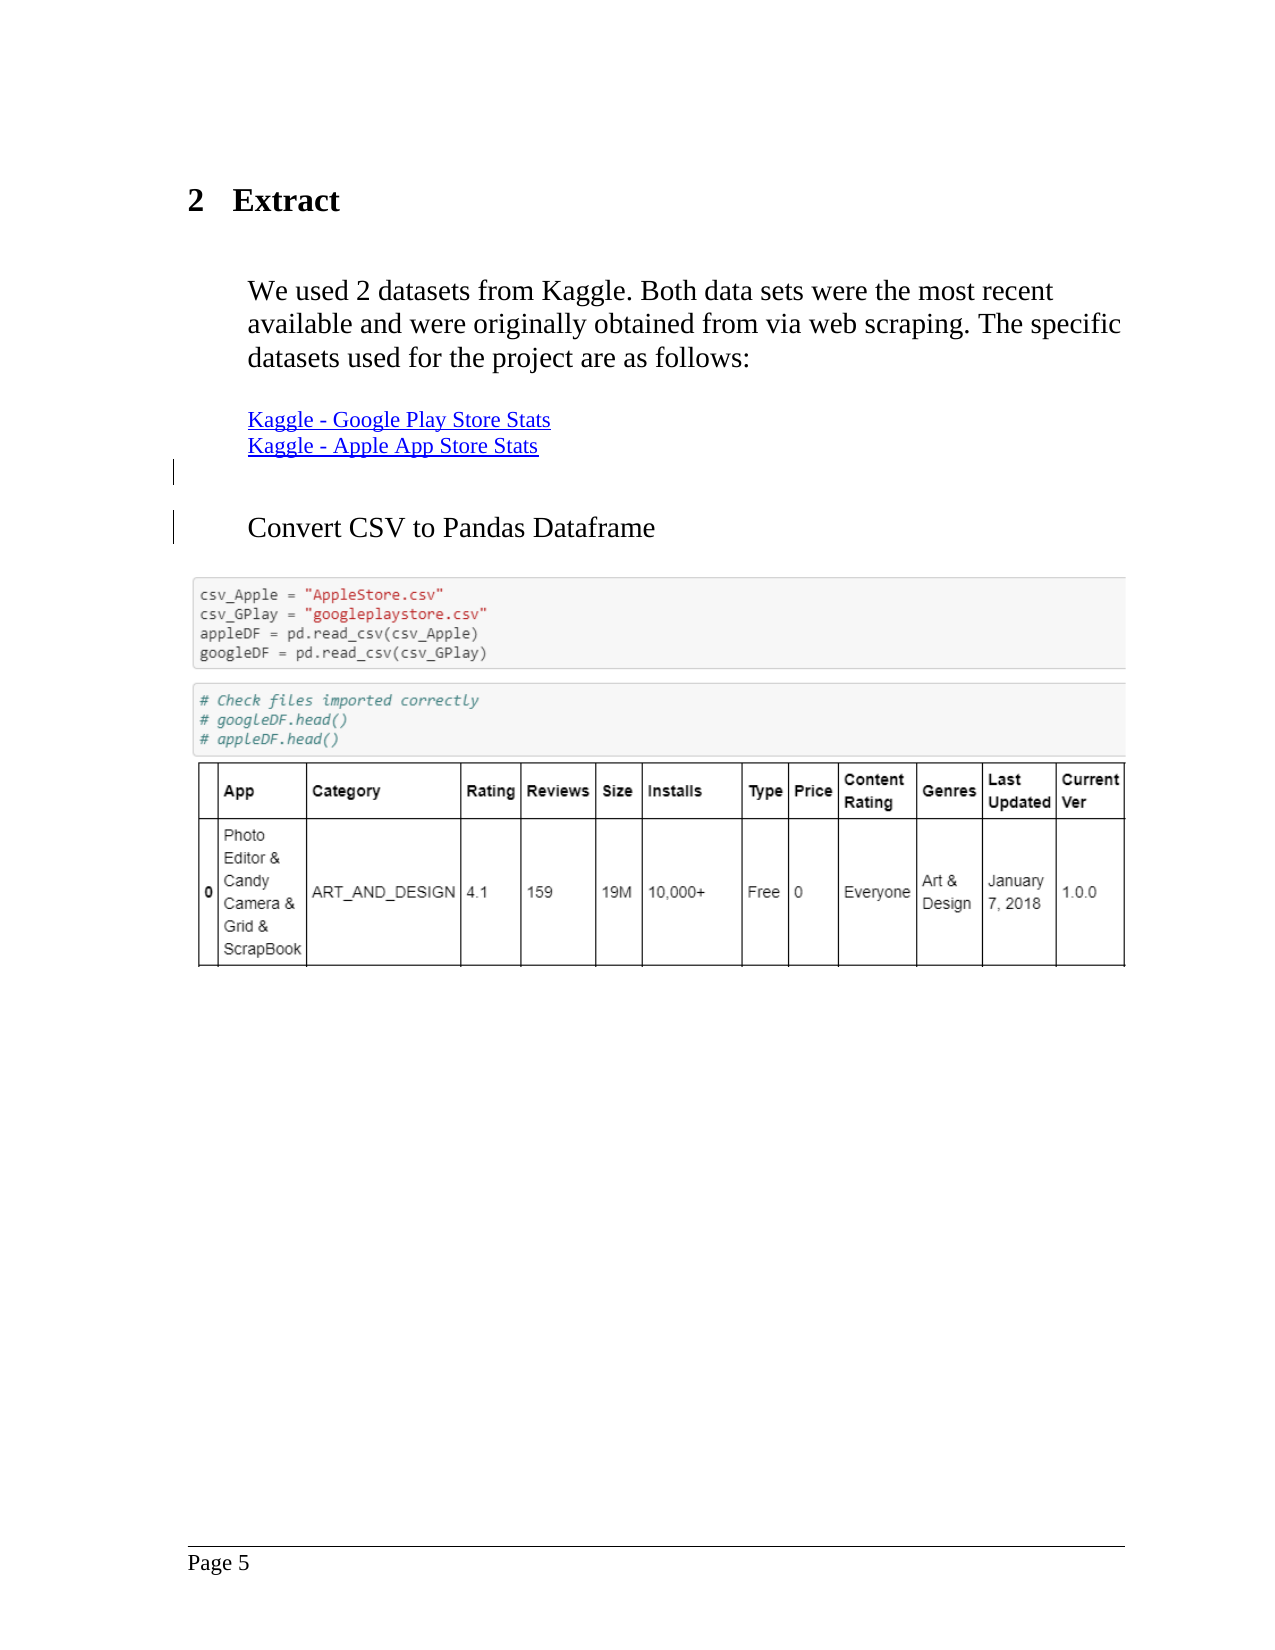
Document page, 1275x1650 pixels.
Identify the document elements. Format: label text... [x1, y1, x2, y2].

subtitle Convert CSV to Pandas Dataframe [247, 510, 1125, 544]
text Kaggle - Apple App Store Stats [247, 432, 1125, 459]
subtitle Extract [187, 180, 1125, 218]
text Kaggle - Google Play Store Stats [247, 406, 1125, 432]
picture [187, 576, 1126, 967]
subtitle We used 2 datasets from Kaggle. Both data sets were the most recent available and were originally obtained from via web scraping. The specific datasets used for the project are as follows: [247, 273, 1125, 373]
